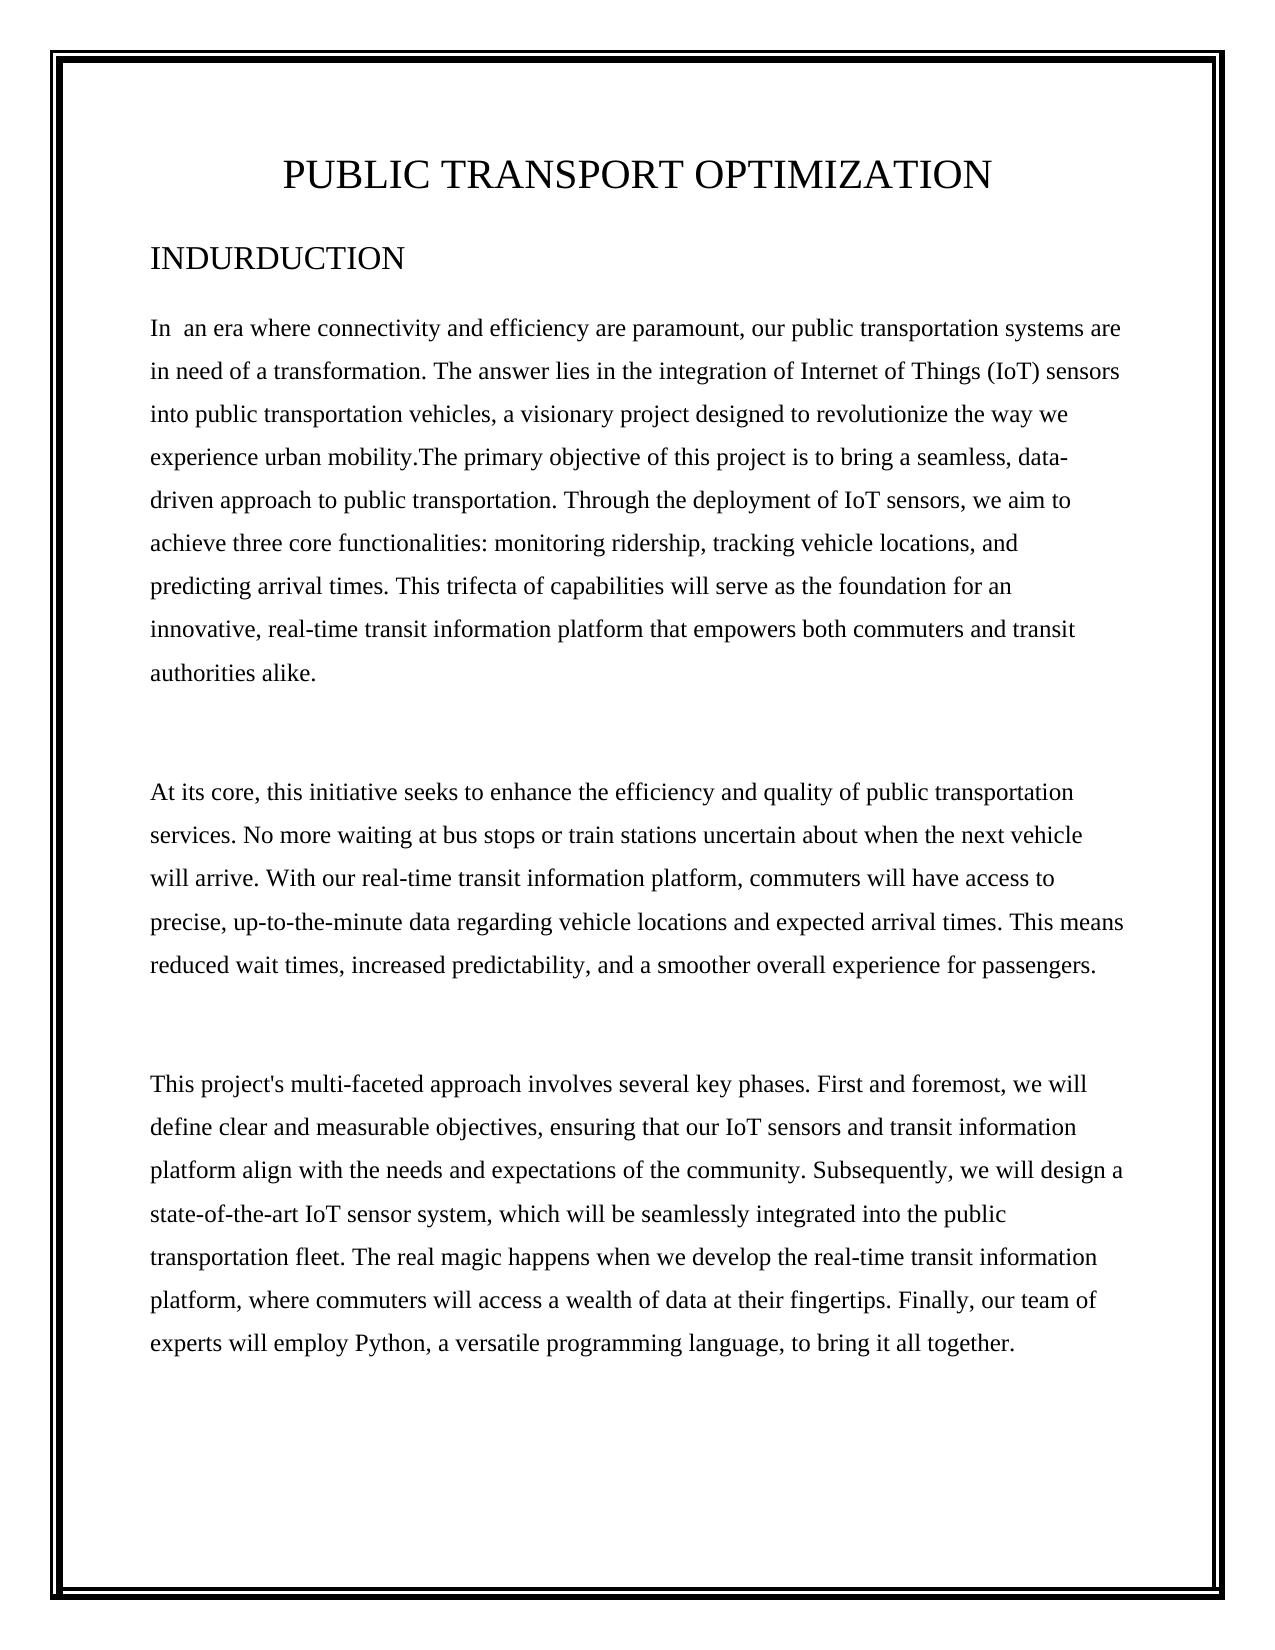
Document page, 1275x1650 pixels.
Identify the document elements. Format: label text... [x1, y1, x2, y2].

text PUBLIC TRANSPORT OPTIMIZATION [150, 150, 1125, 198]
text In an era where connectivity and efficiency are paramount, our public transportation systems are in need of a transformation. The answer lies in the integration of Internet of Things (IoT) sensors into public transportation vehicles, a visionary project designed to revolutionize the way we experience urban mobility.The primary objective of this project is to bring a seamless, data-driven approach to public transportation. Through the deployment of IoT sensors, we aim to achieve three core functionalities: monitoring ridership, tracking vehicle locations, and predicting arrival times. This trifecta of capabilities will serve as the foundation for an innovative, real-time transit information platform that empowers both commuters and transit authorities alike. [150, 313, 1125, 686]
text INDURDUCTION [150, 238, 1125, 277]
text This project's multi-faceted approach involves several key phases. First and foremost, we will define clear and measurable objectives, ensuring that our IoT sensors and transit information platform align with the needs and expectations of the community. Subsequently, we will design a state-of-the-art IoT sensor system, which will be seamlessly integrated into the public transportation fleet. The real magic happens when we develop the real-time transit information platform, where commuters will access a wealth of data at their fingertips. Finally, our team of experts will employ Python, a versatile programming language, to bring it all together. [150, 1069, 1125, 1357]
text At its core, this initiative seeks to enhance the efficiency and quality of public transportation services. No more waiting at bus stops or train stations uncertain about when the next vehicle will arrive. With our real-time transit information platform, commuters will have access to precise, up-to-the-minute data regarding vehicle locations and expected arrival times. This means reduced wait times, increased predictability, and a smoother overall experience for passengers. [150, 777, 1125, 978]
